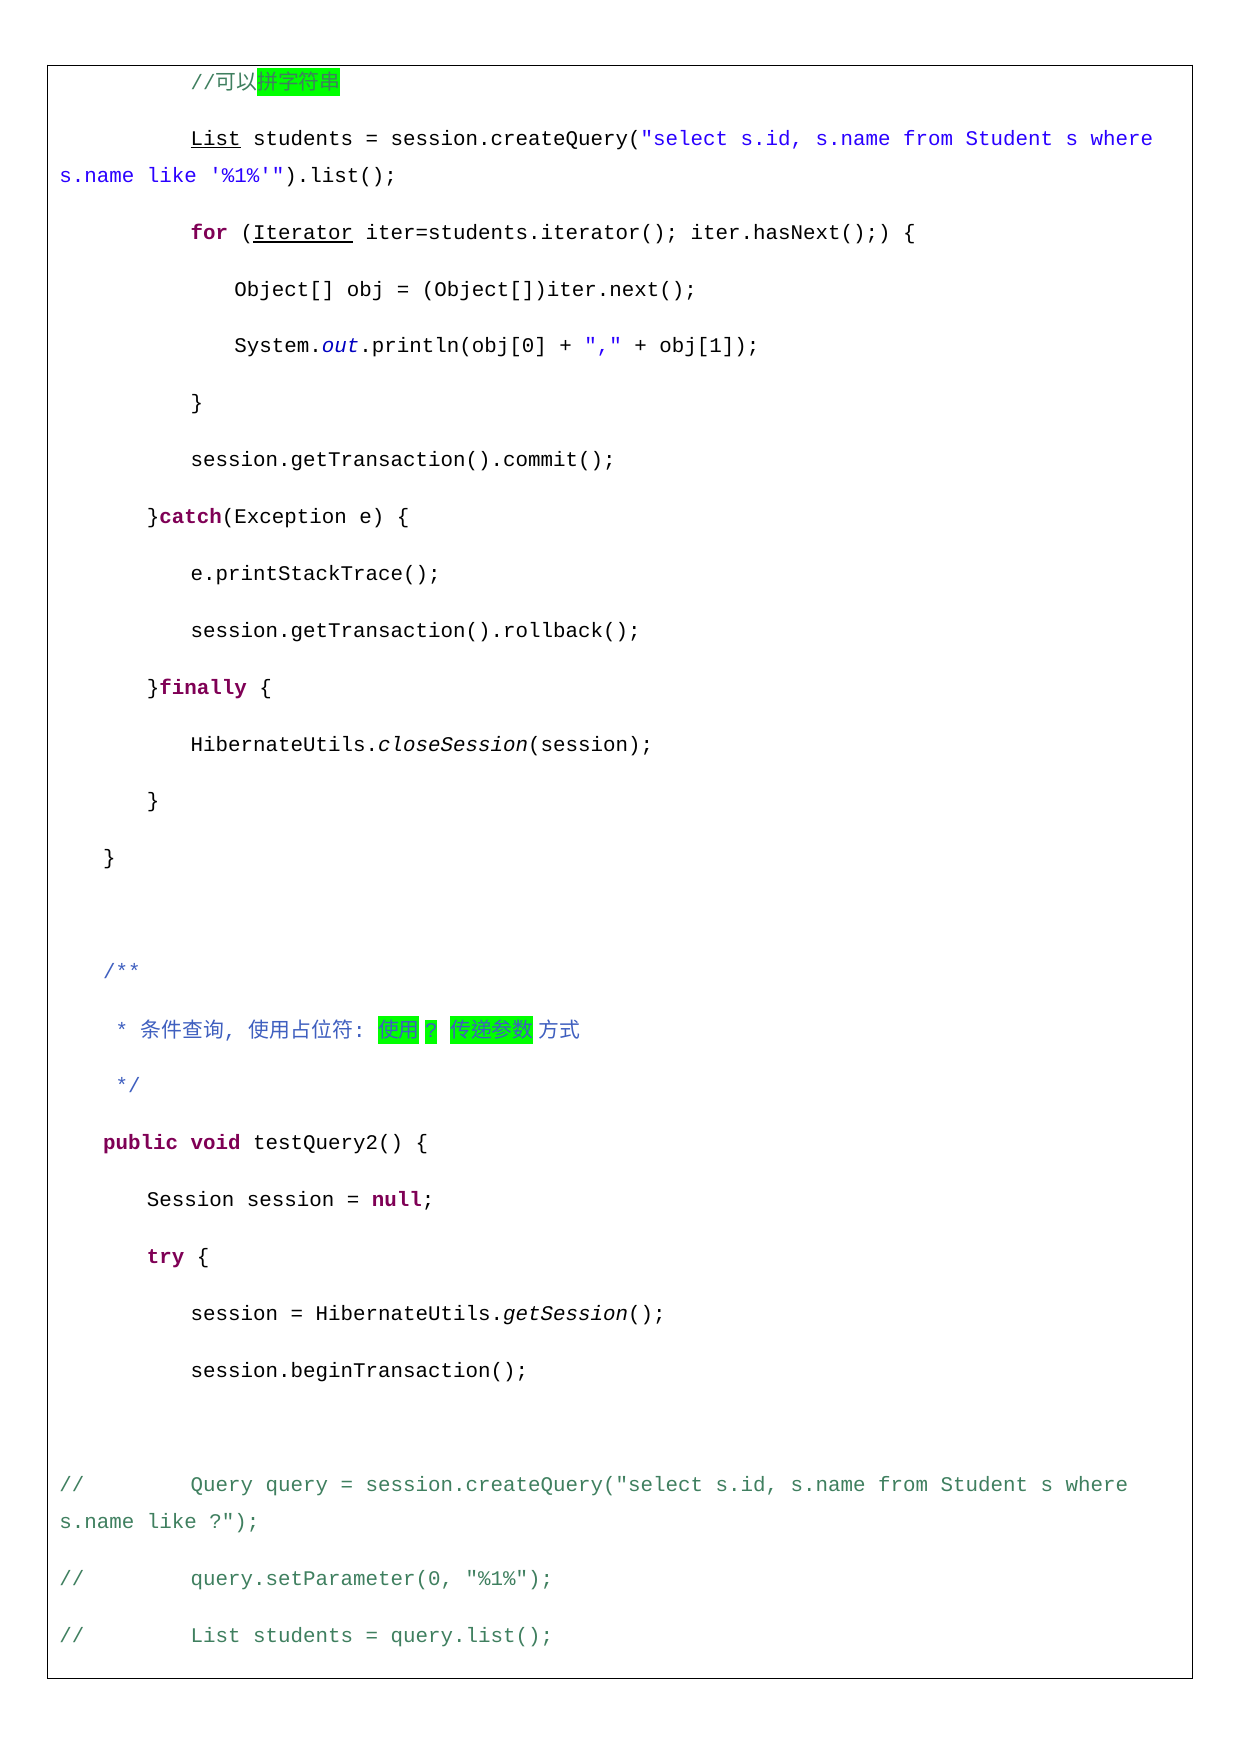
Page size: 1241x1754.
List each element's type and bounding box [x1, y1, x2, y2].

table_header [48, 66, 1192, 1677]
